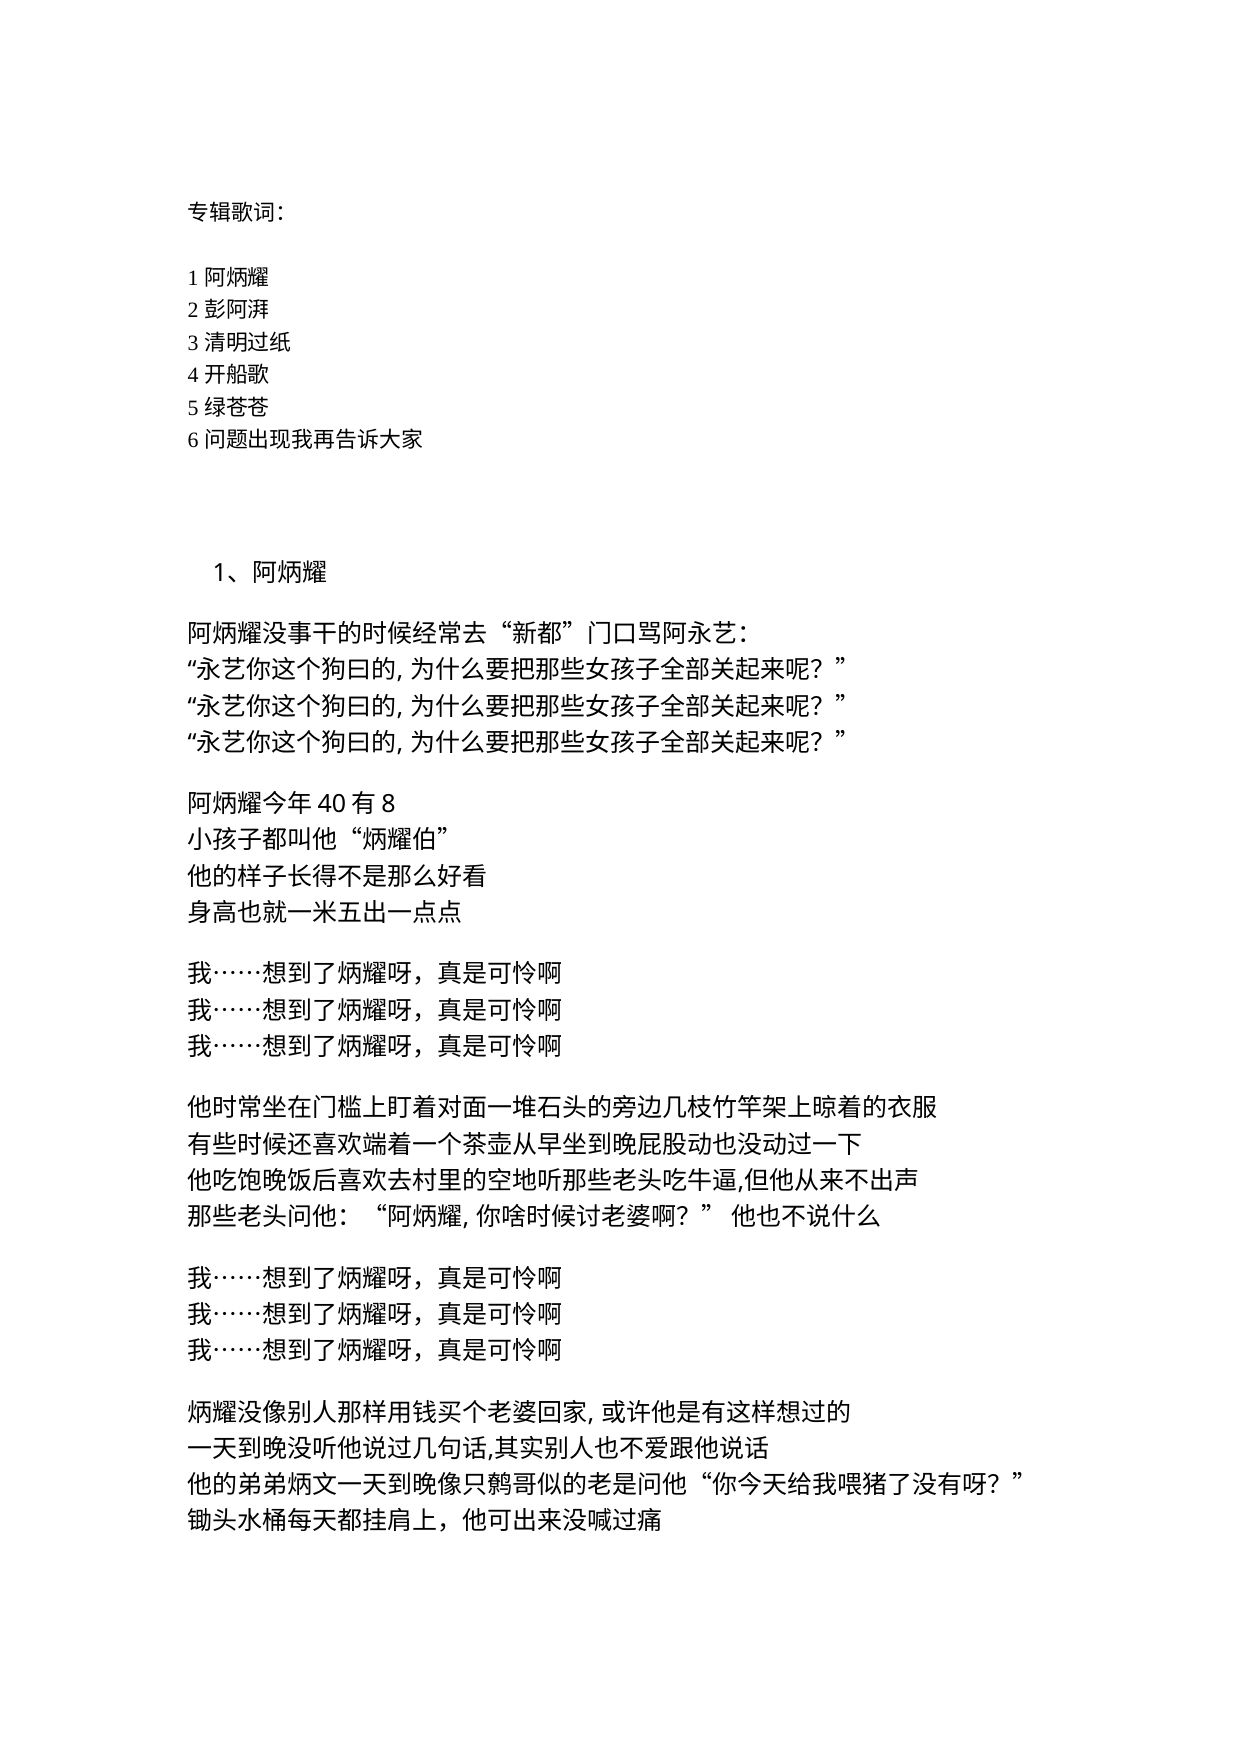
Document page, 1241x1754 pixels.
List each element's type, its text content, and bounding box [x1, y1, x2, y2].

text 6 问题出现我再告诉大家 [187, 422, 1053, 454]
text 4 开船歌 [187, 357, 1053, 389]
text 我……想到了炳耀呀，真是可怜啊 [187, 1294, 1053, 1331]
text 他的弟弟炳文一天到晚像只鹩哥似的老是问他“你今天给我喂猪了没有呀？” [187, 1464, 1053, 1501]
text 那些老头问他：“阿炳耀, 你啥时候讨老婆啊？” 他也不说什么 [187, 1197, 1053, 1233]
text 他吃饱晚饭后喜欢去村里的空地听那些老头吃牛逼,但他从来不出声 [187, 1160, 1053, 1197]
text 身高也就一米五出一点点 [187, 892, 1053, 929]
text 阿炳耀没事干的时候经常去“新都”门口骂阿永艺： [187, 613, 1053, 650]
text “永艺你这个狗曰的, 为什么要把那些女孩子全部关起来呢？” [187, 722, 1053, 758]
text 小孩子都叫他“炳耀伯” [187, 820, 1053, 856]
text 一天到晚没听他说过几句话,其实别人也不爱跟他说话 [187, 1428, 1053, 1464]
text 我……想到了炳耀呀，真是可怜啊 [187, 954, 1053, 990]
text 5 绿苍苍 [187, 389, 1053, 422]
text 1、阿炳耀 [187, 552, 1053, 588]
text 锄头水桶每天都挂肩上，他可出来没喊过痛 [187, 1501, 1053, 1537]
text 有些时候还喜欢端着一个茶壶从早坐到晚屁股动也没动过一下 [187, 1124, 1053, 1160]
text 2 彭阿湃 [187, 292, 1053, 324]
text 我……想到了炳耀呀，真是可怜啊 [187, 1331, 1053, 1367]
text 他的样子长得不是那么好看 [187, 856, 1053, 892]
text 1 阿炳耀 [187, 259, 1053, 292]
text 他时常坐在门槛上盯着对面一堆石头的旁边几枝竹竿架上晾着的衣服 [187, 1088, 1053, 1124]
text 炳耀没像别人那样用钱买个老婆回家, 或许他是有这样想过的 [187, 1392, 1053, 1428]
text 3 清明过纸 [187, 324, 1053, 357]
text “永艺你这个狗曰的, 为什么要把那些女孩子全部关起来呢？” [187, 686, 1053, 722]
text 阿炳耀今年40有8 [187, 784, 1053, 820]
text 我……想到了炳耀呀，真是可怜啊 [187, 990, 1053, 1026]
text 专辑歌词： [187, 194, 1053, 227]
text 我……想到了炳耀呀，真是可怜啊 [187, 1026, 1053, 1063]
text 我……想到了炳耀呀，真是可怜啊 [187, 1258, 1053, 1294]
text “永艺你这个狗曰的, 为什么要把那些女孩子全部关起来呢？” [187, 650, 1053, 686]
